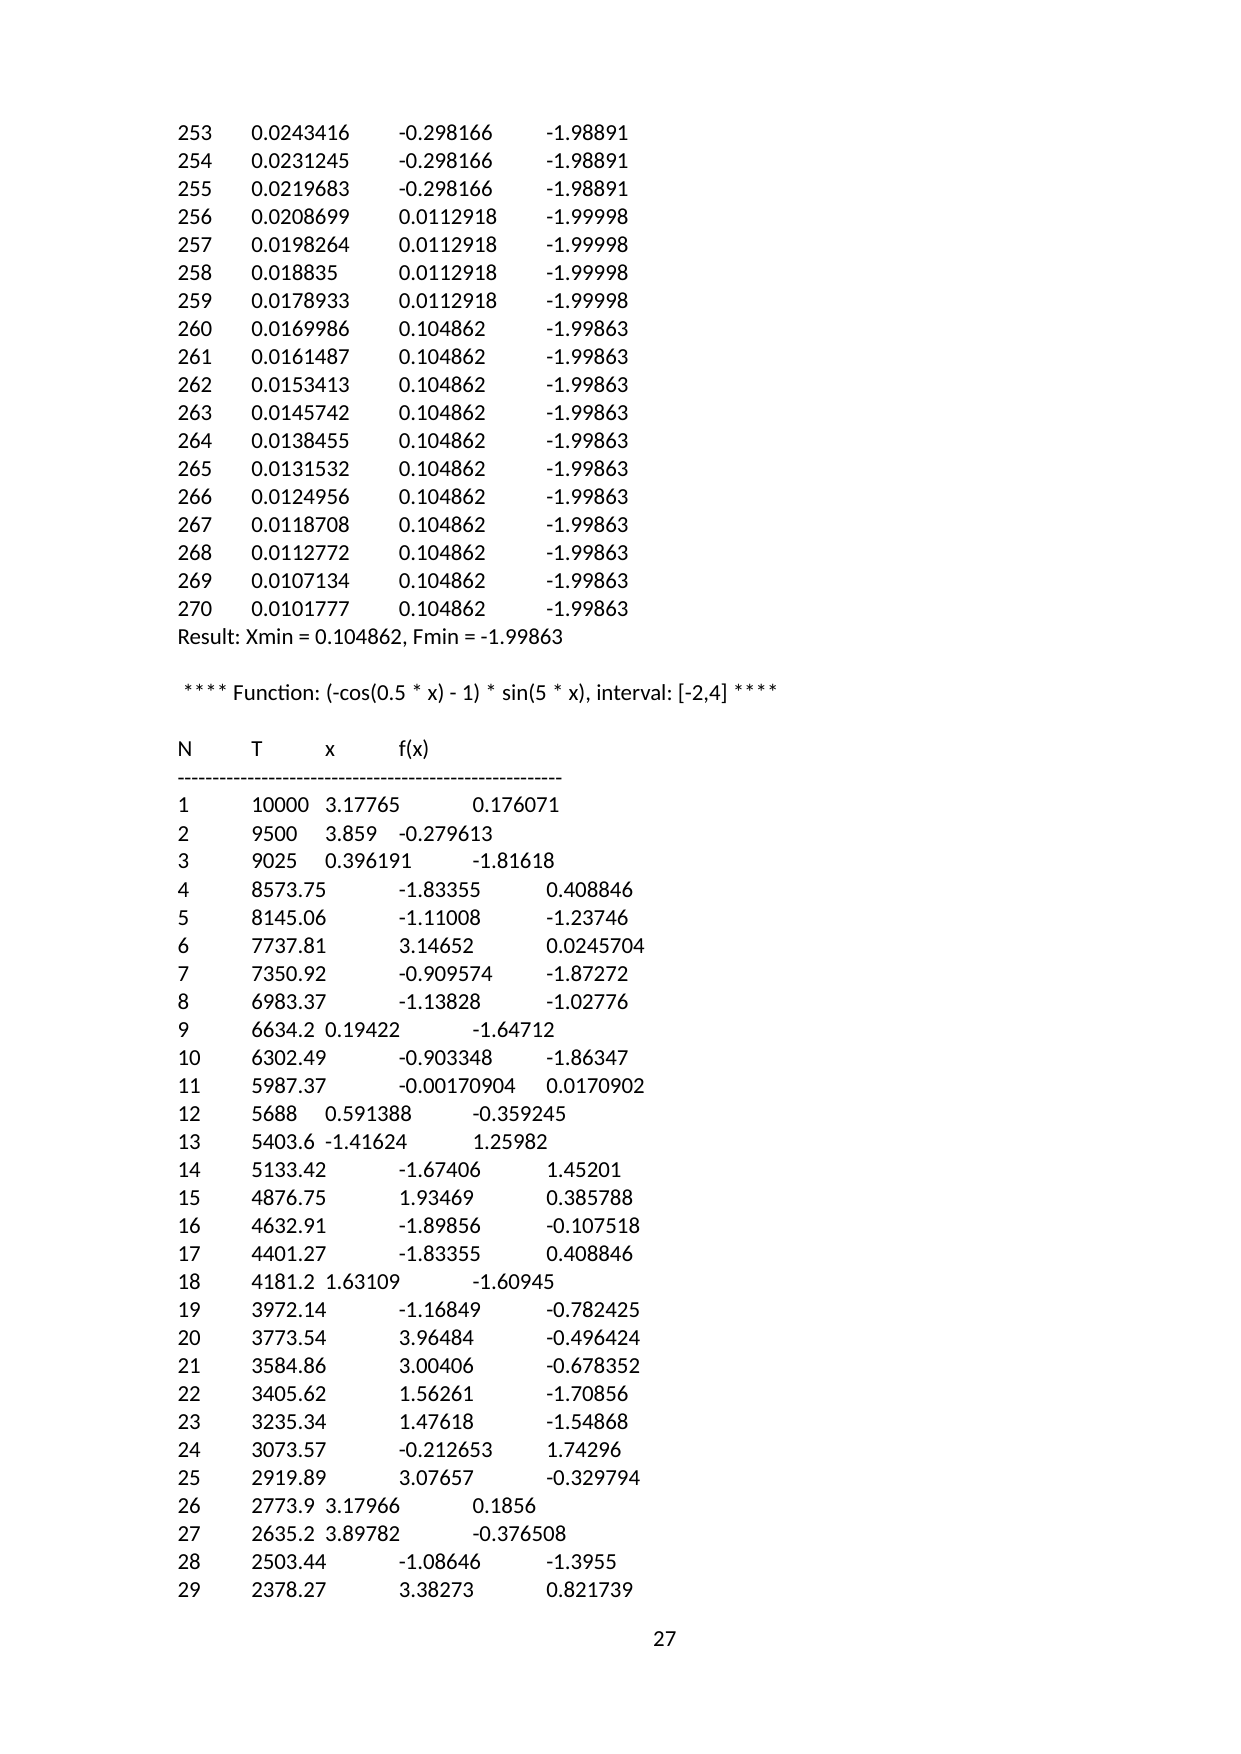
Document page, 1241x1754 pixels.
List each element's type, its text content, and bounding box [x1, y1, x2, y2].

text 265 0.0131532 0.104862 -1.99863 [177, 454, 1152, 482]
text 29 2378.27 3.38273 0.821739 [177, 1575, 1152, 1603]
text 18 4181.2 1.63109 -1.60945 [177, 1267, 1152, 1295]
text 261 0.0161487 0.104862 -1.99863 [177, 342, 1152, 370]
text 19 3972.14 -1.16849 -0.782425 [177, 1295, 1152, 1323]
text 5 8145.06 -1.11008 -1.23746 [177, 903, 1152, 931]
text 26 2773.9 3.17966 0.1856 [177, 1491, 1152, 1519]
text 266 0.0124956 0.104862 -1.99863 [177, 482, 1152, 510]
text 16 4632.91 -1.89856 -0.107518 [177, 1211, 1152, 1239]
text 14 5133.42 -1.67406 1.45201 [177, 1155, 1152, 1183]
text 267 0.0118708 0.104862 -1.99863 [177, 510, 1152, 538]
text 258 0.018835 0.0112918 -1.99998 [177, 258, 1152, 286]
text 13 5403.6 -1.41624 1.25982 [177, 1127, 1152, 1155]
text 4 8573.75 -1.83355 0.408846 [177, 875, 1152, 903]
text 23 3235.34 1.47618 -1.54868 [177, 1407, 1152, 1435]
text 253 0.0243416 -0.298166 -1.98891 [177, 118, 1152, 146]
text 12 5688 0.591388 -0.359245 [177, 1099, 1152, 1127]
text 25 2919.89 3.07657 -0.329794 [177, 1463, 1152, 1491]
text 268 0.0112772 0.104862 -1.99863 [177, 538, 1152, 566]
text 22 3405.62 1.56261 -1.70856 [177, 1379, 1152, 1407]
text 10 6302.49 -0.903348 -1.86347 [177, 1043, 1152, 1071]
text 260 0.0169986 0.104862 -1.99863 [177, 314, 1152, 342]
text 255 0.0219683 -0.298166 -1.98891 [177, 174, 1152, 202]
text 28 2503.44 -1.08646 -1.3955 [177, 1547, 1152, 1575]
text 8 6983.37 -1.13828 -1.02776 [177, 987, 1152, 1015]
text 6 7737.81 3.14652 0.0245704 [177, 931, 1152, 959]
text 254 0.0231245 -0.298166 -1.98891 [177, 146, 1152, 174]
text 17 4401.27 -1.83355 0.408846 [177, 1239, 1152, 1267]
text Result: Xmin = 0.104862, Fmin = -1.99863 [177, 622, 1152, 651]
text 263 0.0145742 0.104862 -1.99863 [177, 398, 1152, 426]
text 259 0.0178933 0.0112918 -1.99998 [177, 286, 1152, 314]
text ------------------------------------------------------- [177, 763, 1152, 791]
text 262 0.0153413 0.104862 -1.99863 [177, 370, 1152, 398]
text **** Function: (-cos(0.5 * x) - 1) * sin(5 * x), interval: [-2,4] **** [177, 678, 1152, 707]
text 15 4876.75 1.93469 0.385788 [177, 1183, 1152, 1211]
text 257 0.0198264 0.0112918 -1.99998 [177, 230, 1152, 258]
text 2 9500 3.859 -0.279613 [177, 819, 1152, 847]
text 264 0.0138455 0.104862 -1.99863 [177, 426, 1152, 454]
text 1 10000 3.17765 0.176071 [177, 791, 1152, 819]
text 3 9025 0.396191 -1.81618 [177, 847, 1152, 875]
text 269 0.0107134 0.104862 -1.99863 [177, 566, 1152, 594]
text 256 0.0208699 0.0112918 -1.99998 [177, 202, 1152, 230]
text N T x f(x) [177, 734, 1152, 763]
text 7 7350.92 -0.909574 -1.87272 [177, 959, 1152, 987]
text 27 2635.2 3.89782 -0.376508 [177, 1519, 1152, 1547]
text 21 3584.86 3.00406 -0.678352 [177, 1351, 1152, 1379]
text 20 3773.54 3.96484 -0.496424 [177, 1323, 1152, 1351]
text 270 0.0101777 0.104862 -1.99863 [177, 594, 1152, 622]
text 11 5987.37 -0.00170904 0.0170902 [177, 1071, 1152, 1099]
text 24 3073.57 -0.212653 1.74296 [177, 1435, 1152, 1463]
text 9 6634.2 0.19422 -1.64712 [177, 1015, 1152, 1043]
